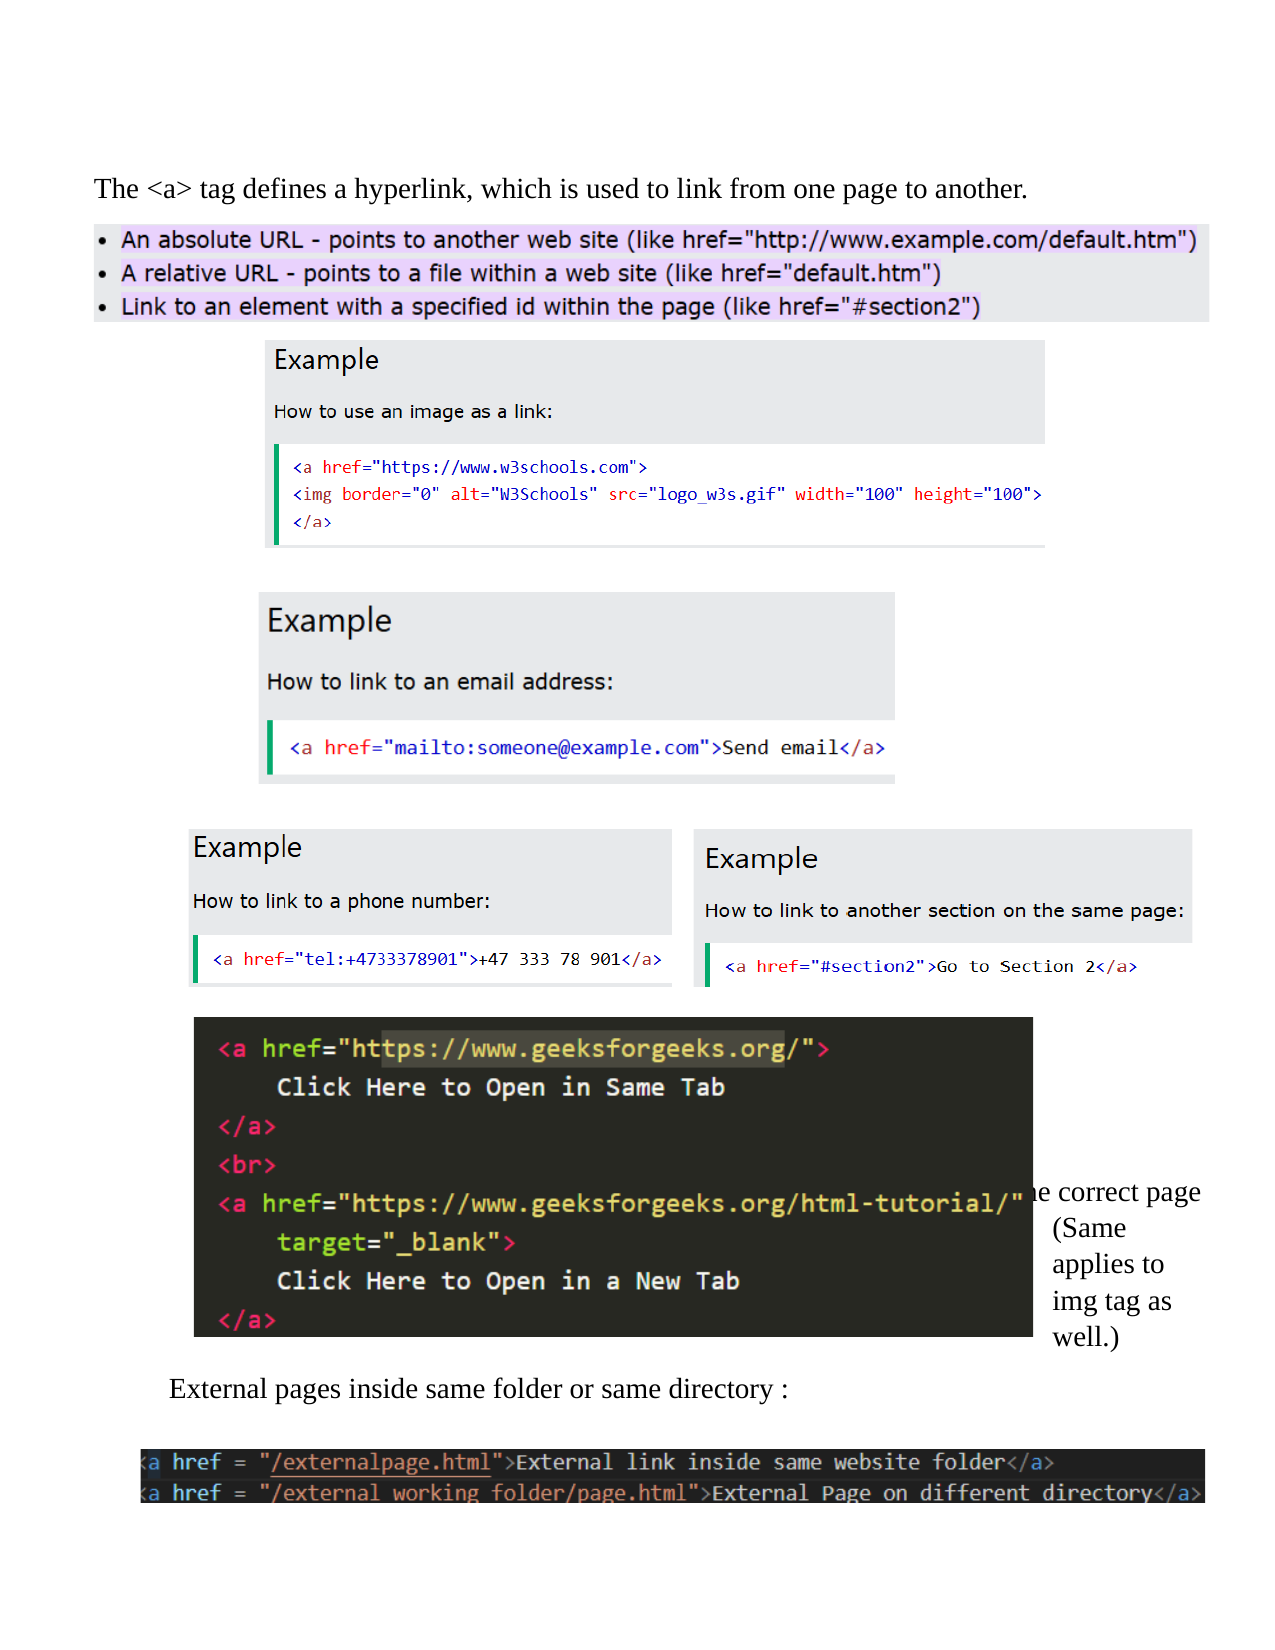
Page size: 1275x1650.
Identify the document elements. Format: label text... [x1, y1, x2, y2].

text External pages inside same folder or same directory : [169, 1372, 1209, 1405]
picture [187, 829, 672, 986]
picture [257, 592, 895, 783]
picture [139, 1449, 1204, 1502]
picture [263, 340, 1045, 547]
picture [192, 1017, 1032, 1336]
text If the page is inside a directory, we need to make sure that we link to the correct page (Same applies to img tag as well.) [169, 1174, 1209, 1352]
picture [93, 224, 1210, 322]
picture [692, 829, 1192, 986]
text The <a> tag defines a hyperlink, which is used to link from one page to another. [94, 171, 1209, 205]
